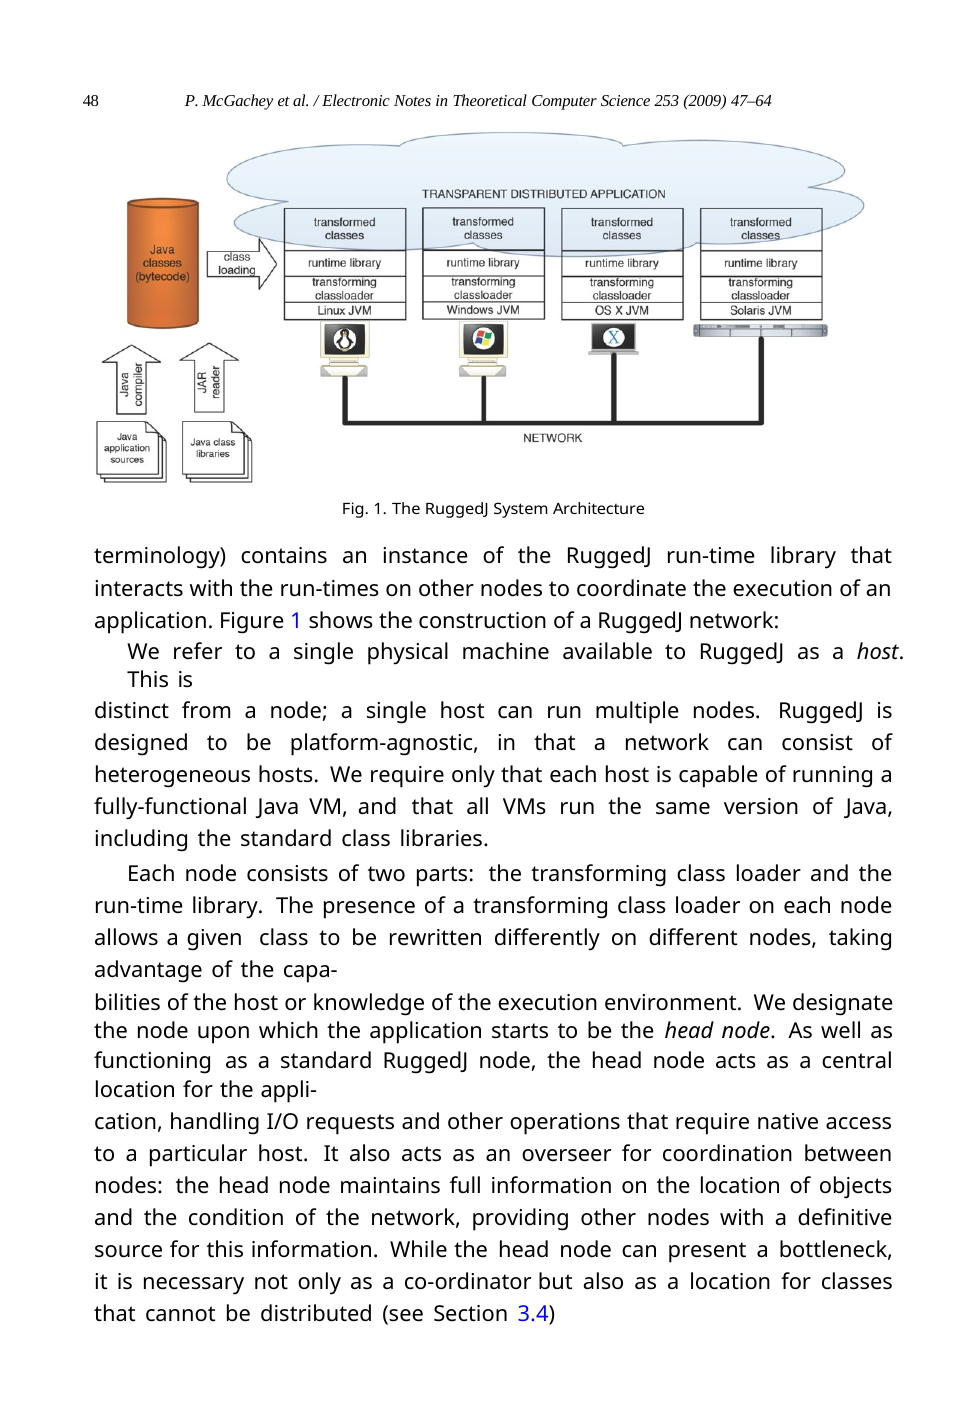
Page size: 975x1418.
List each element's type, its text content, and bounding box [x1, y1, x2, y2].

text Fig. 1. The RuggedJ System Architecture [94, 498, 892, 519]
text terminology) contains an instance of the RuggedJ run-time library that interacts with the run-times on other nodes to coordinate the execution of an application. Figure 1 shows the construction of a RuggedJ network: [94, 541, 893, 634]
text bilities of the host or knowledge of the execution environment. We designate the node upon which the application starts to be the head node. As well as functioning as a standard RuggedJ node, the head node acts as a central location for the appli- [94, 987, 893, 1104]
text distinct from a node; a single host can run multiple nodes. RuggedJ is designed to be platform-agnostic, in that a network can consist of heterogeneous hosts. We require only that each host is capable of running a fully-functional Java VM, and that all VMs run the same version of Java, including the standard class libraries. [94, 695, 893, 853]
text cation, handling I/O requests and other operations that require native access to a particular host. It also acts as an overseer for coordination between nodes: the head node maintains full information on the location of objects and the condition of the network, providing other nodes with a definitive source for this information. While the head node can present a bottleneck, it is necessary not only as a co-ordinator but also as a location for classes that cannot be distributed (see Section 3.4) [94, 1106, 893, 1328]
text Each node consists of two parts: the transforming class loader and the run-time library. The presence of a transforming class loader on each node allows a given class to be rewritten differently on different nodes, taking advantage of the capa- [94, 858, 893, 984]
text We refer to a single physical machine available to RuggedJ as a host. This is [127, 637, 904, 693]
picture [94, 129, 868, 486]
